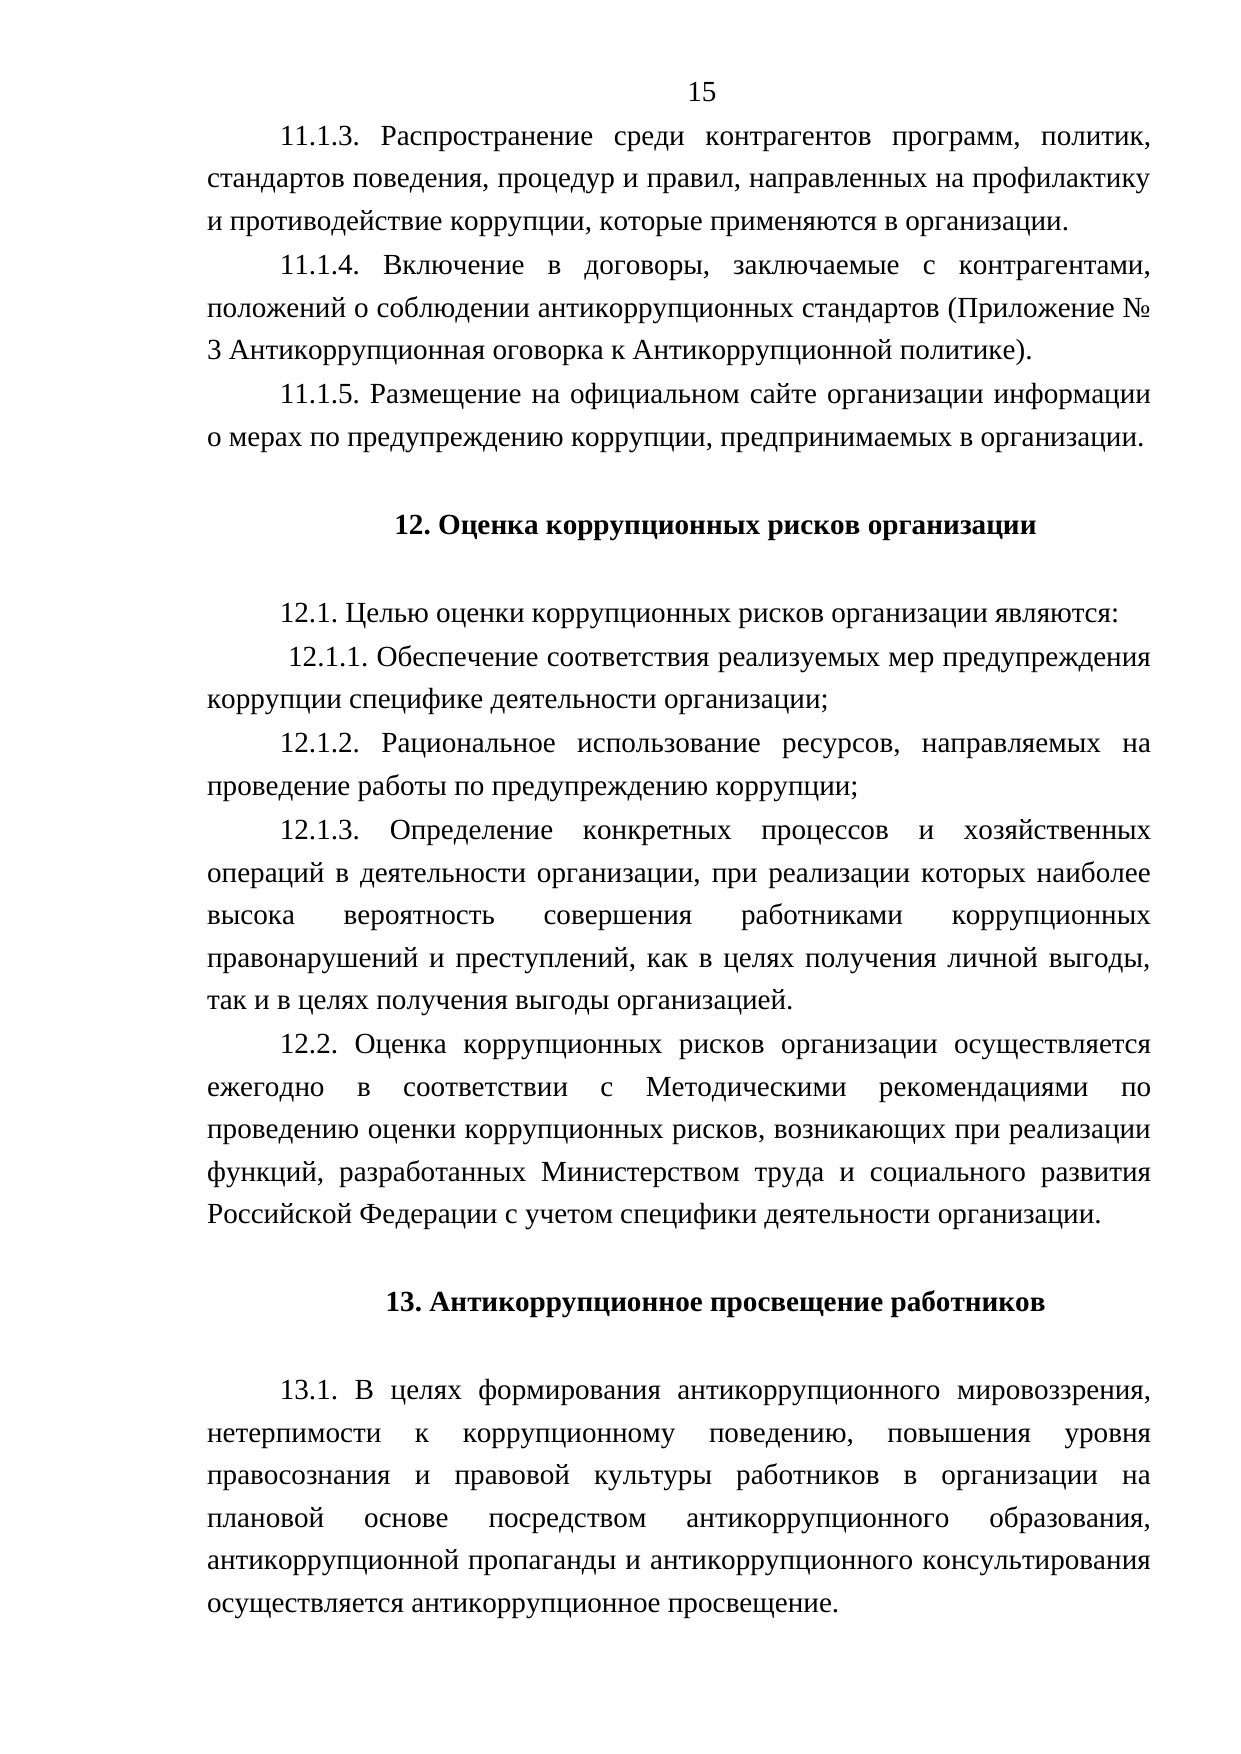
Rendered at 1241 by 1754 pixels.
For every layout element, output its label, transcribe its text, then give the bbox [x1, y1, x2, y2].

text 12. Оценка коррупционных рисков организации [207, 507, 1152, 540]
text 11.1.3. Распространение среди контрагентов программ, политик, стандартов поведения, процедур и правил, направленных на профилактику и противодействие коррупции, которые применяются в организации. [207, 118, 1152, 237]
text 11.1.4. Включение в договоры, заключаемые с контрагентами, положений о соблюдении антикоррупционных стандартов (Приложение № 3 Антикоррупционная оговорка к Антикоррупционной политике). [207, 247, 1152, 366]
text 12.1.3. Определение конкретных процессов и хозяйственных операций в деятельности организации, при реализации которых наиболее высока вероятность совершения работниками коррупционных правонарушений и преступлений, как в целях получения личной выгоды, так и в целях получения выгоды организацией. [207, 812, 1152, 1016]
text 12.1.1. Обеспечение соответствия реализуемых мер предупреждения коррупции специфике деятельности организации; [207, 639, 1152, 715]
text 12.2. Оценка коррупционных рисков организации осуществляется ежегодно в соответствии с Методическими рекомендациями по проведению оценки коррупционных рисков, возникающих при реализации функций, разработанных Министерством труда и социального развития Российской Федерации с учетом специфики деятельности организации. [207, 1026, 1152, 1230]
text 13. Антикоррупционное просвещение работников [207, 1284, 1152, 1318]
text 12.1. Целью оценки коррупционных рисков организации являются: [207, 595, 1152, 628]
text 11.1.5. Размещение на официальном сайте организации информации о мерах по предупреждению коррупции, предпринимаемых в организации. [207, 376, 1152, 452]
text 12.1.2. Рациональное использование ресурсов, направляемых на проведение работы по предупреждению коррупции; [207, 726, 1152, 802]
text 13.1. В целях формирования антикоррупционного мировоззрения, нетерпимости к коррупционному поведению, повышения уровня правосознания и правовой культуры работников в организации на плановой основе посредством антикоррупционного образования, антикоррупционной пропаганды и антикоррупционного консультирования осуществляется антикоррупционное просвещение. [207, 1372, 1152, 1618]
